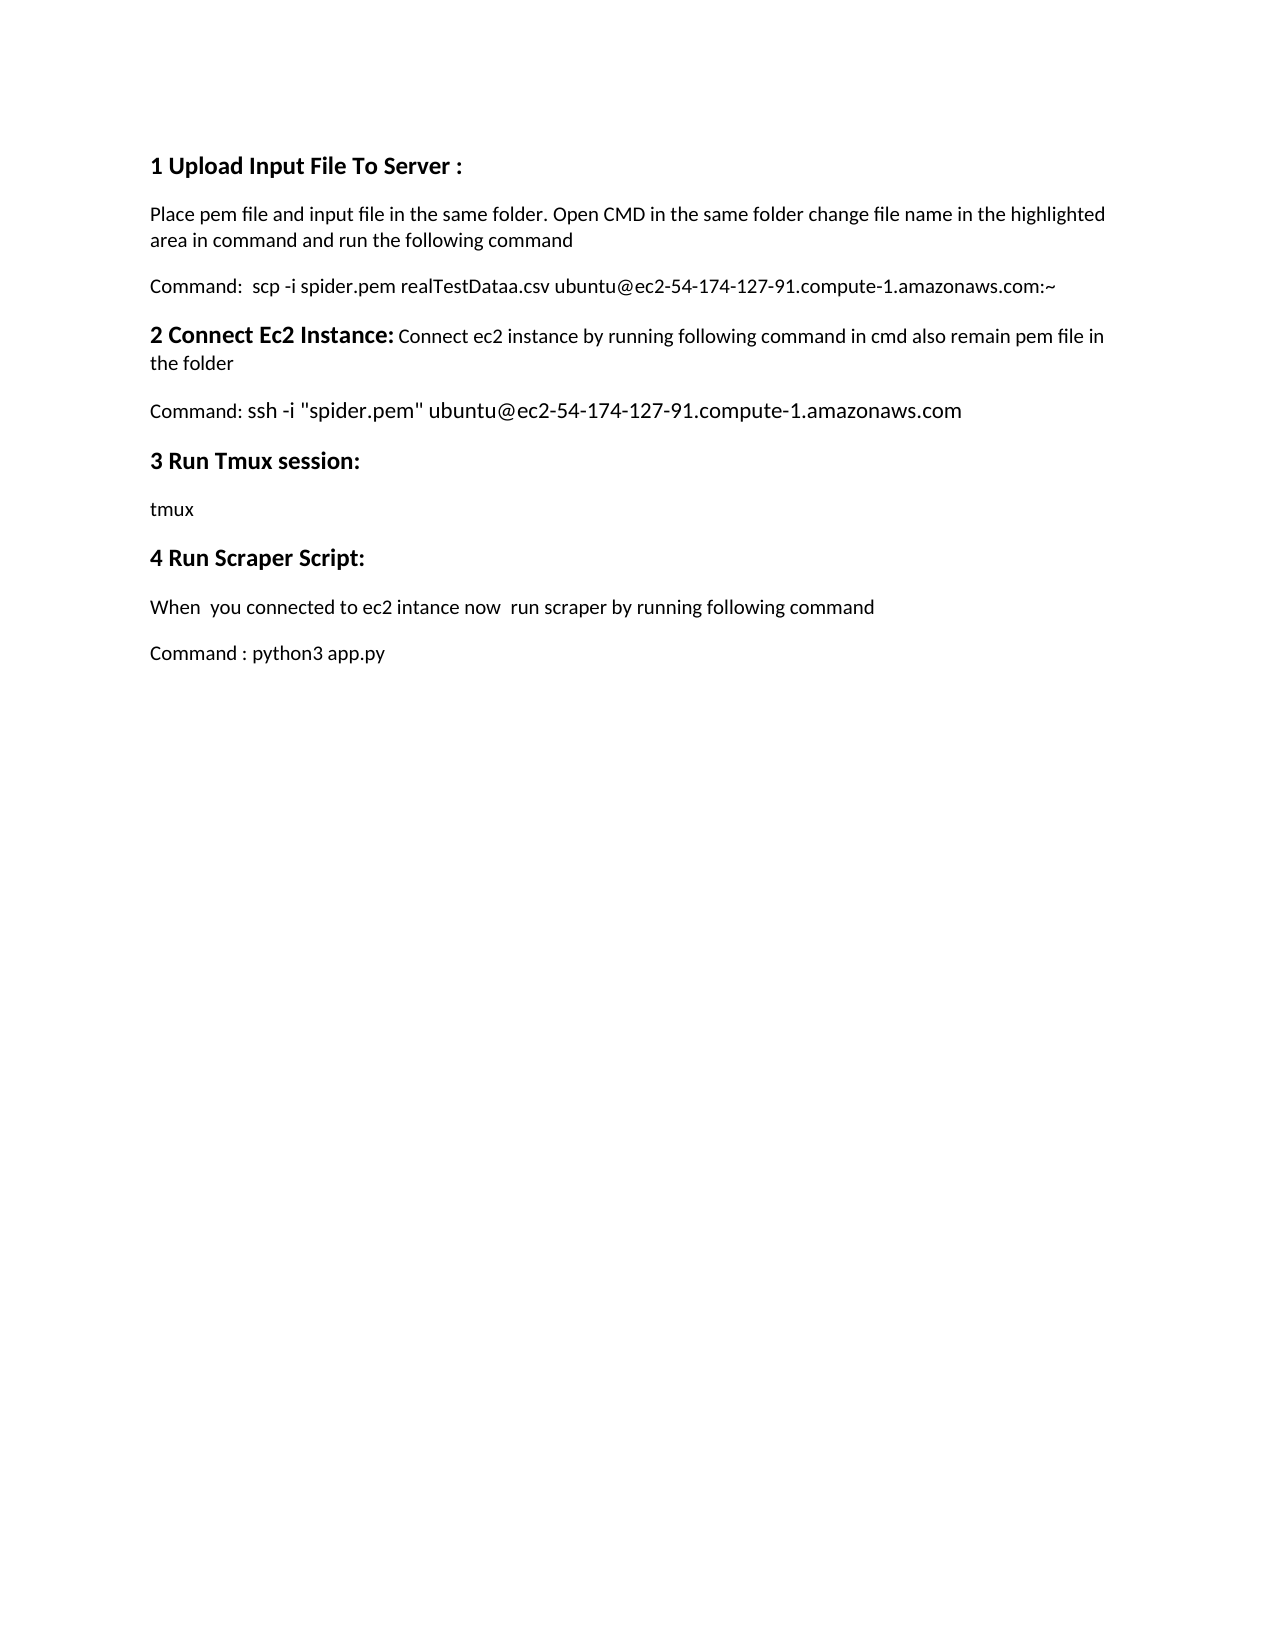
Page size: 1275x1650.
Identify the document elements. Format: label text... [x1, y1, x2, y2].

text Command: ssh -i "spider.pem" ubuntu@ec2-54-174-127-91.compute-1.amazonaws.com [150, 396, 1125, 424]
text 2 Connect Ec2 Instance: Connect ec2 instance by running following command in cmd also remain pem file in the folder [150, 319, 1125, 375]
text When you connected to ec2 intance now run scraper by running following command [150, 594, 1125, 619]
text Command: scp -i spider.pem realTestDataa.csv ubuntu@ec2-54-174-127-91.compute-1.amazonaws.com:~ [150, 273, 1125, 298]
text 4 Run Scraper Script: [150, 542, 1125, 573]
text Place pem file and input file in the same folder. Open CMD in the same folder change file name in the highlighted area in command and run the following command [150, 201, 1125, 252]
text 1 Upload Input File To Server : [150, 150, 1125, 181]
text tmux [150, 496, 1125, 522]
text 3 Run Tmux session: [150, 445, 1125, 475]
text Command : python3 app.py [150, 640, 1125, 666]
